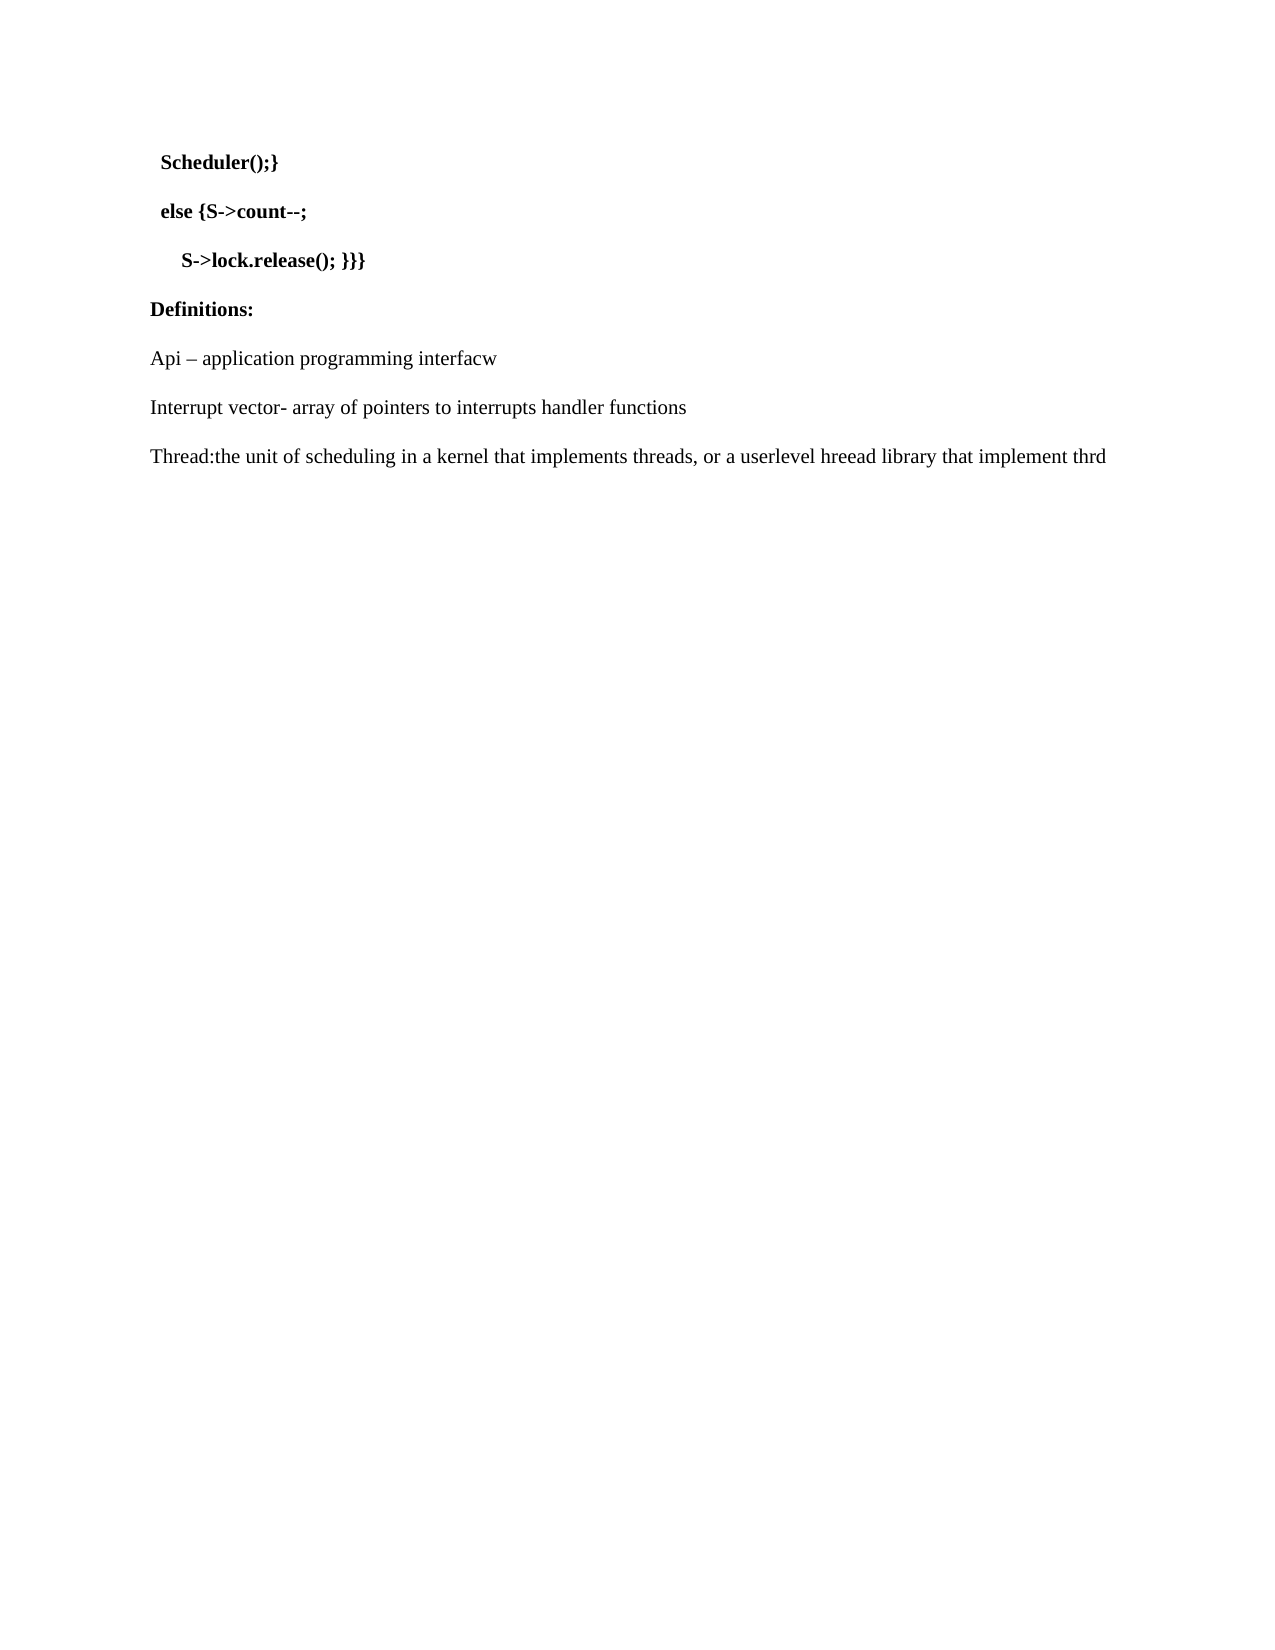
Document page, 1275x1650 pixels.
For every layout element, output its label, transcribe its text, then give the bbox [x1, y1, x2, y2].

text Definitions: [150, 297, 1125, 321]
text S->lock.release(); }}} [150, 248, 1125, 272]
text Scheduler();} [150, 150, 1125, 174]
text else {S->count--; [150, 199, 1125, 223]
text Interrupt vector- array of pointers to interrupts handler functions [150, 395, 1125, 419]
text Thread:the unit of scheduling in a kernel that implements threads, or a userlevel hreead library that implement thrd [150, 444, 1125, 468]
text Api – application programming interfacw [150, 346, 1125, 370]
